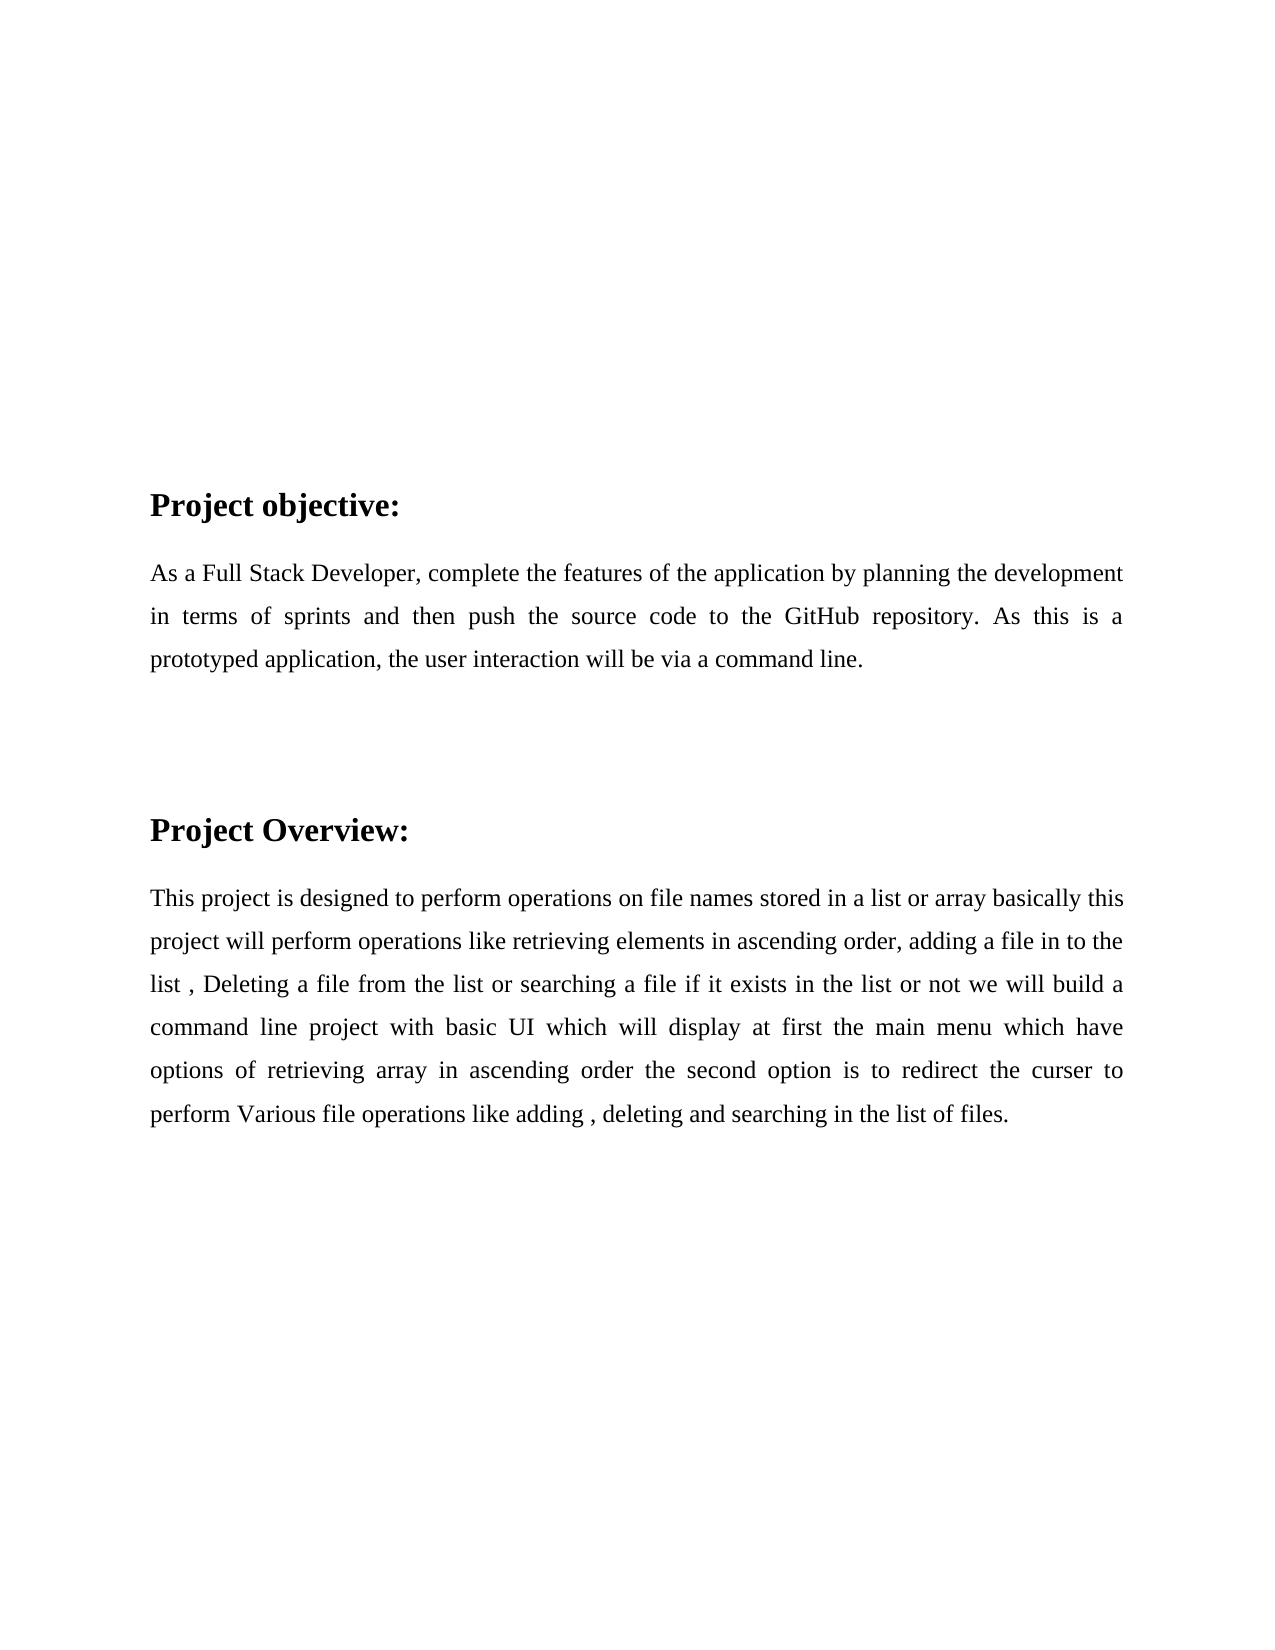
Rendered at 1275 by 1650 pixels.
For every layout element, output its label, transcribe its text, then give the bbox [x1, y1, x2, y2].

text Project Overview: [150, 810, 1125, 848]
text As a Full Stack Developer, complete the features of the application by planning the development in terms of sprints and then push the source code to the GitHub repository. As this is a prototyped application, the user interaction will be via a command line. [150, 558, 1125, 673]
text Project objective: [150, 485, 1125, 523]
text This project is designed to perform operations on file names stored in a list or array basically this project will perform operations like retrieving elements in ascending order, adding a file in to the list , Deleting a file from the list or searching a file if it exists in the list or not we will build a command line project with basic UI which will display at first the main menu which have options of retrieving array in ascending order the second option is to redirect the curser to perform Various file operations like adding , deleting and searching in the list of files. [150, 883, 1125, 1127]
